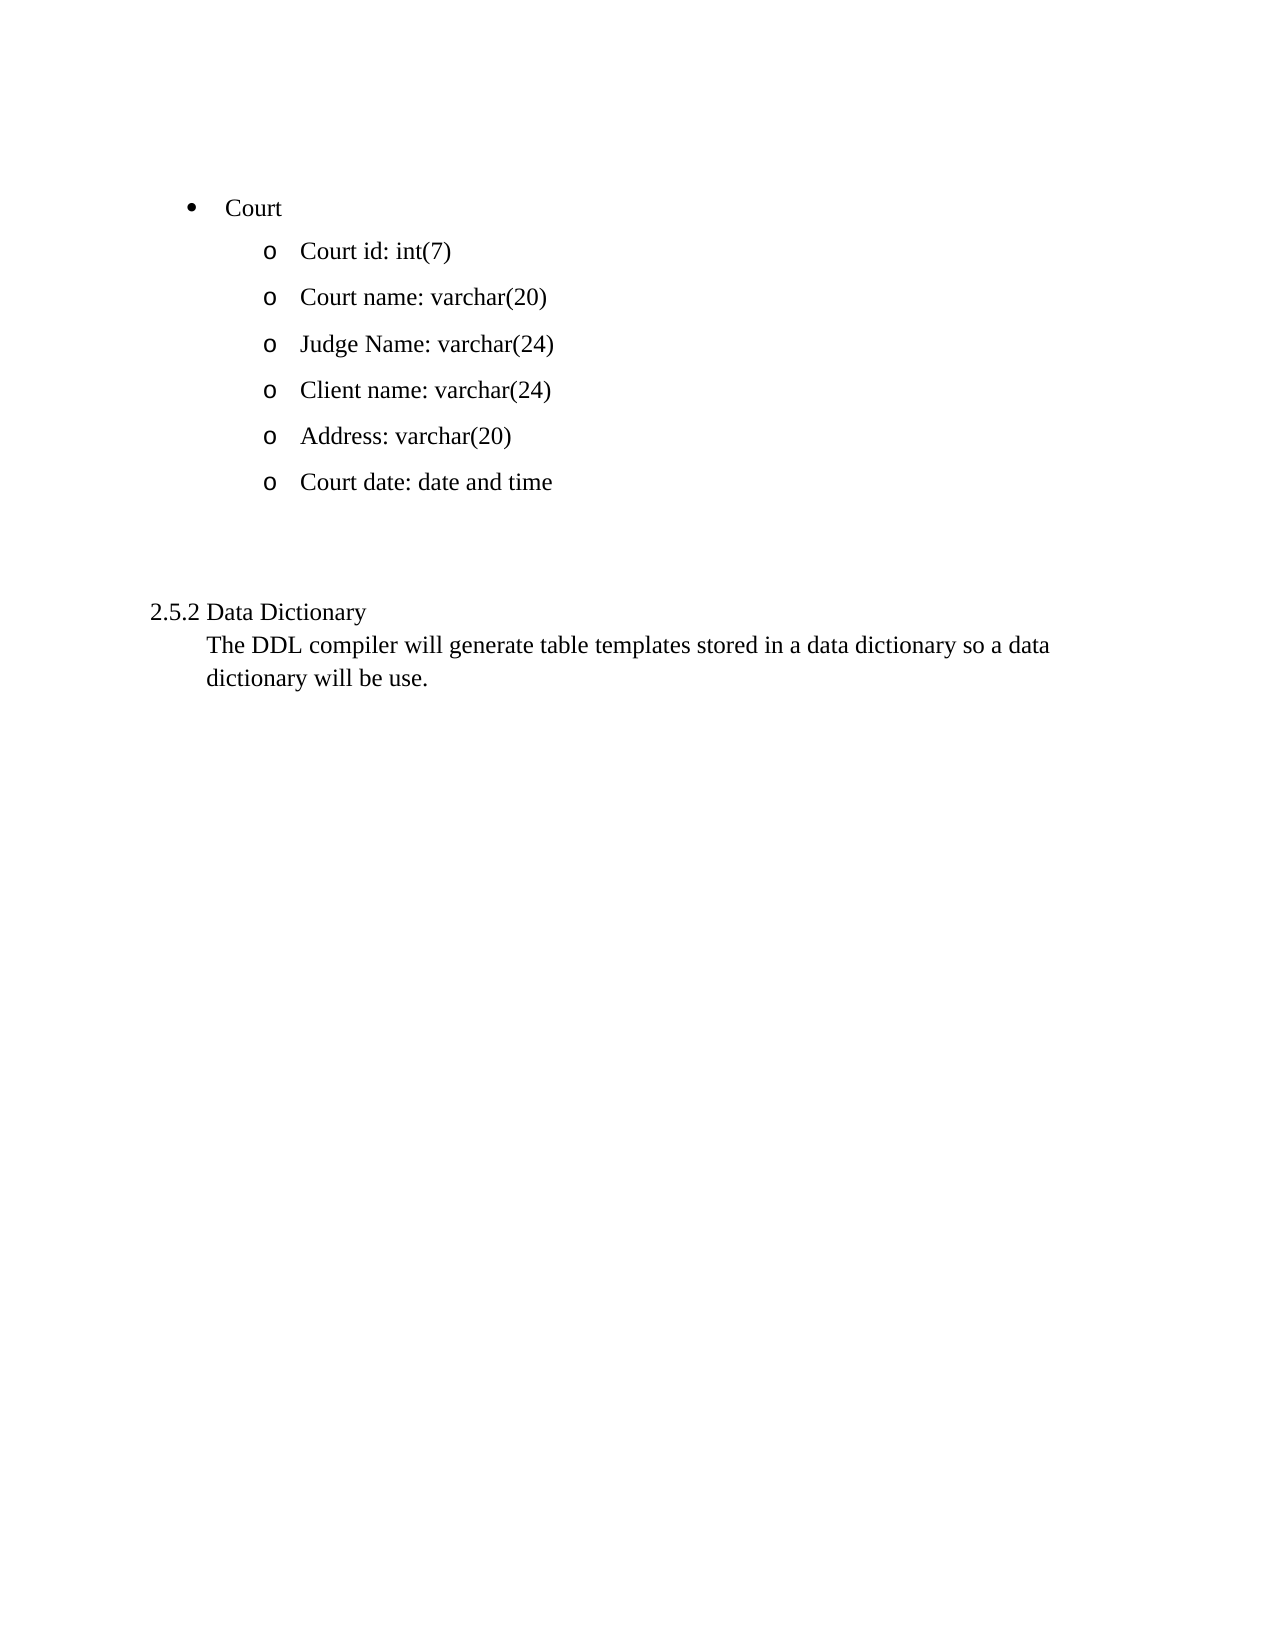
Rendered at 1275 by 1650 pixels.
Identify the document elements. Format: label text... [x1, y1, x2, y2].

list Judge Name: varchar(24) [262, 329, 1125, 359]
list Court date: date and time [262, 467, 1125, 498]
list Client name: varchar(24) [262, 375, 1125, 406]
text The DDL compiler will generate table templates stored in a data dictionary so a data dictionary will be use. [206, 630, 1125, 692]
list Address: varchar(20) [262, 421, 1125, 452]
subtitle 2.5.2 Data Dictionary [150, 597, 1125, 626]
list Court [187, 193, 1125, 222]
list Court name: varchar(20) [262, 282, 1125, 313]
list Court id: int(7) [262, 236, 1125, 267]
